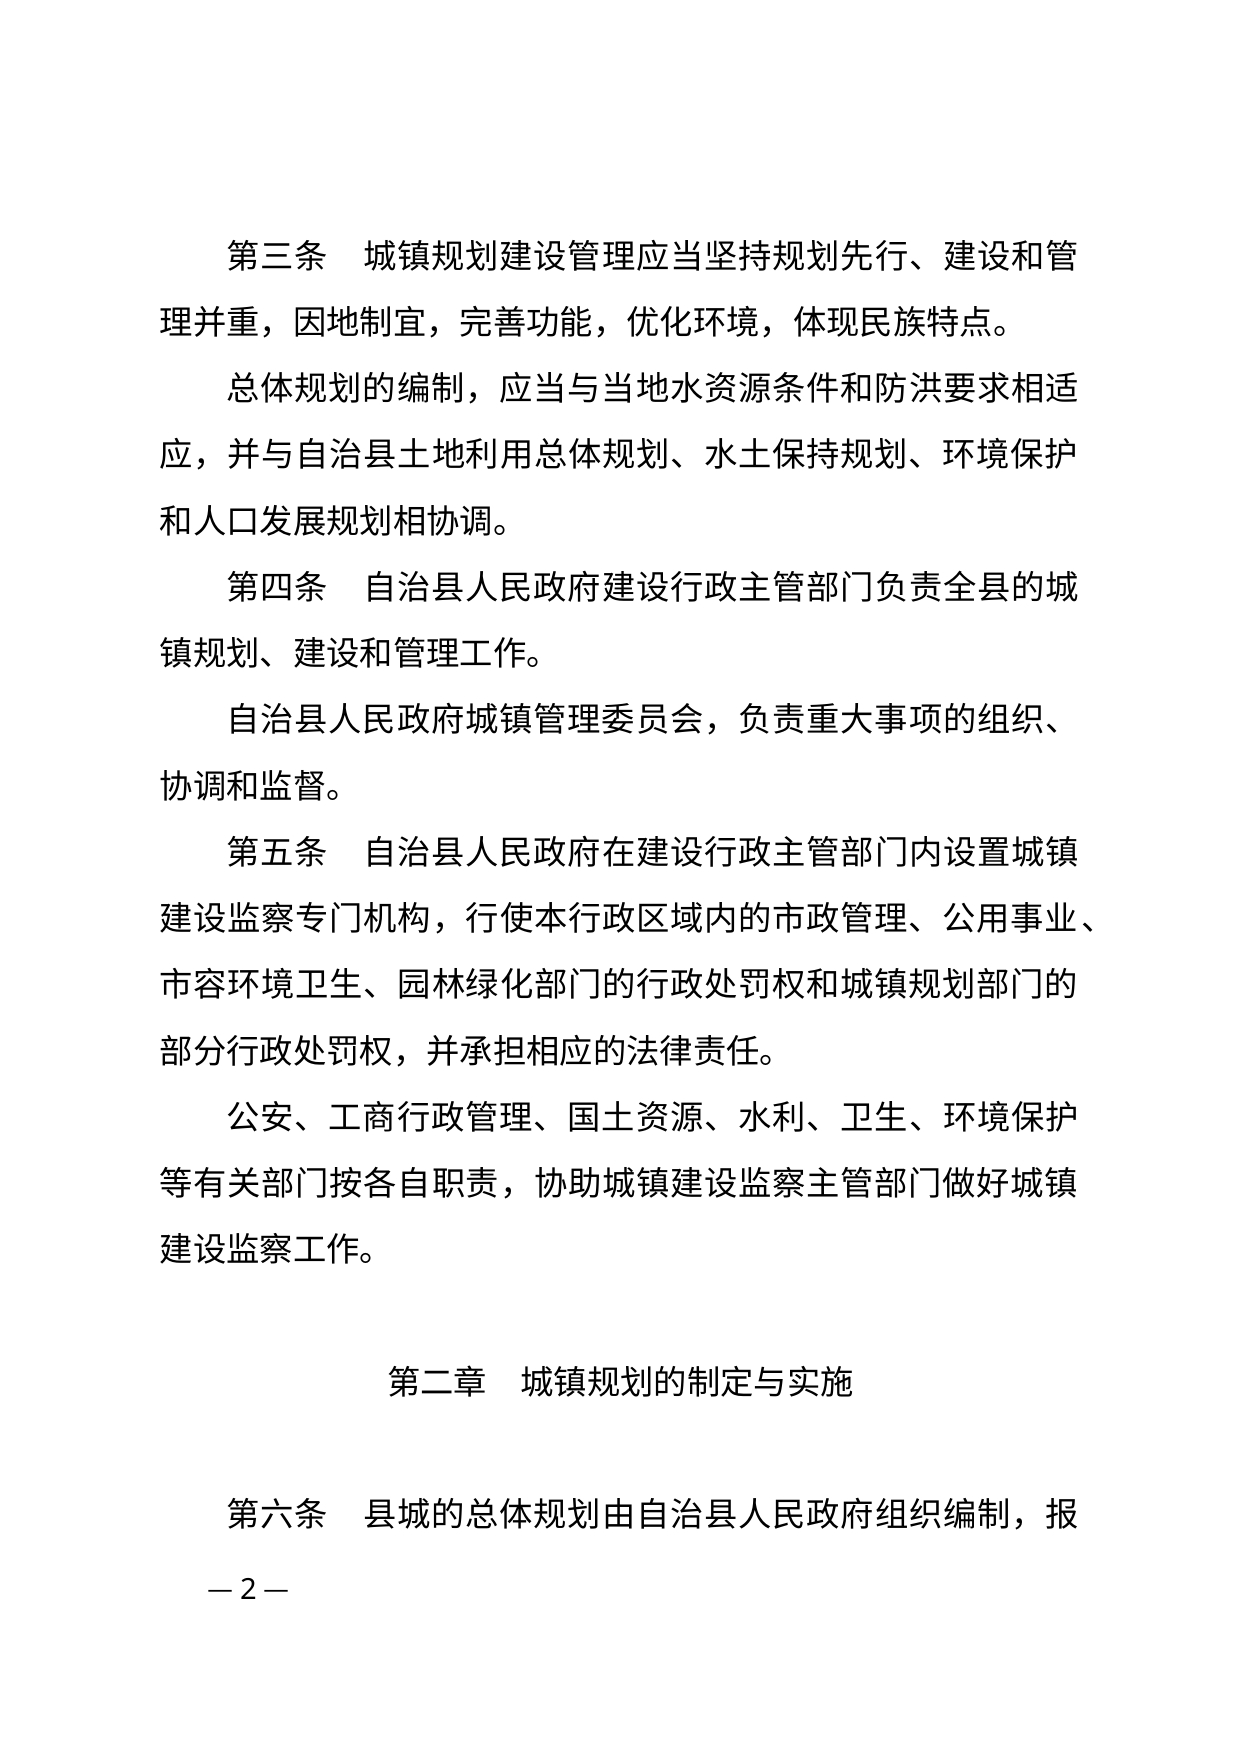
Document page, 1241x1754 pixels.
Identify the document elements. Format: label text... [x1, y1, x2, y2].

text 第二章 城镇规划的制定与实施 [159, 1347, 1081, 1413]
text 第五条 自治县人民政府在建设行政主管部门内设置城镇建设监察专门机构，行使本行政区域内的市政管理、公用事业、市容环境卫生、园林绿化部门的行政处罚权和城镇规划部门的部分行政处罚权，并承担相应的法律责任。 [159, 817, 1081, 1082]
text 自治县人民政府城镇管理委员会，负责重大事项的组织、协调和监督。 [159, 684, 1081, 817]
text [159, 1479, 1081, 1545]
text 第四条 自治县人民政府建设行政主管部门负责全县的城镇规划、建设和管理工作。 [159, 552, 1081, 684]
text 总体规划的编制，应当与当地水资源条件和防洪要求相适应，并与自治县土地利用总体规划、水土保持规划、环境保护和人口发展规划相协调。 [159, 353, 1081, 552]
text 第三条 城镇规划建设管理应当坚持规划先行、建设和管理并重，因地制宜，完善功能，优化环境，体现民族特点。 [159, 220, 1081, 353]
text 公安、工商行政管理、国土资源、水利、卫生、环境保护等有关部门按各自职责，协助城镇建设监察主管部门做好城镇建设监察工作。 [159, 1082, 1081, 1280]
